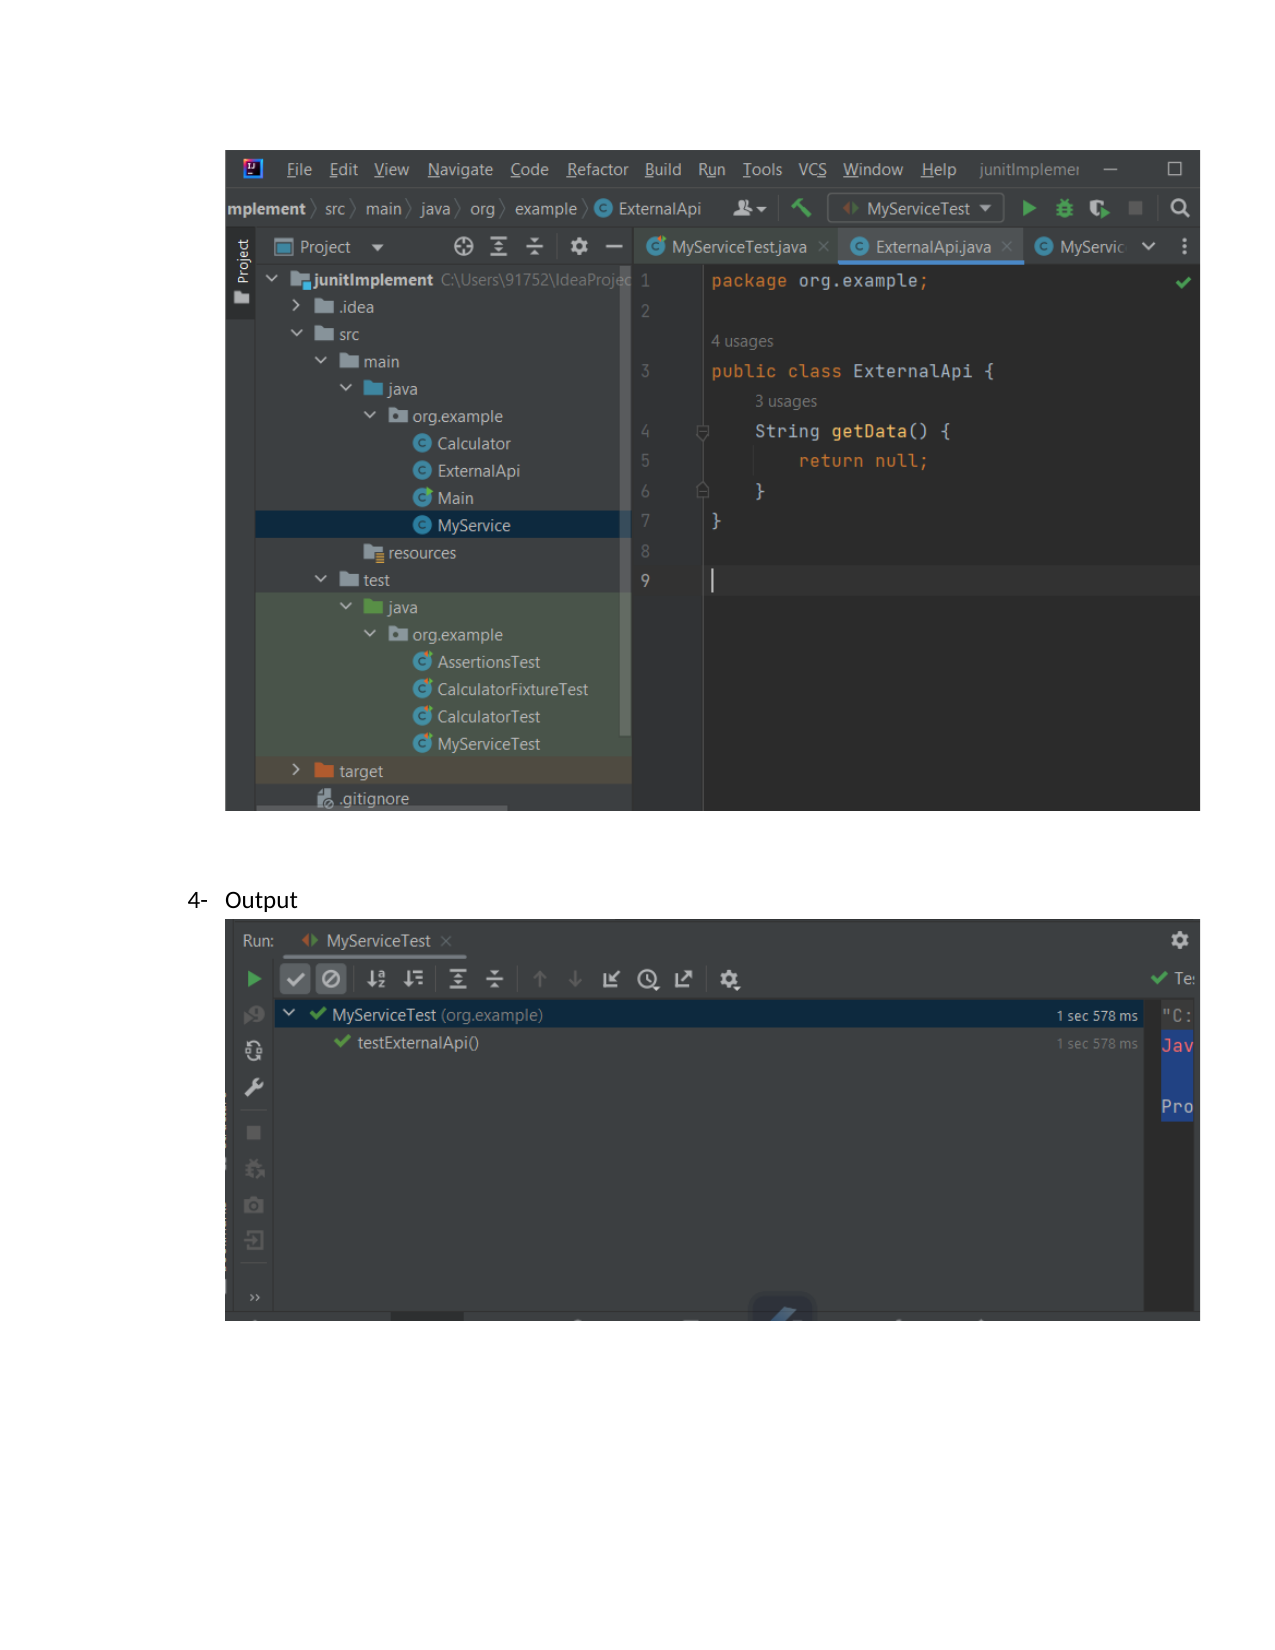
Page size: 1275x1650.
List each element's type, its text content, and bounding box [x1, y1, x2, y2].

list Output [187, 885, 1125, 915]
picture [225, 150, 1200, 811]
picture [225, 919, 1200, 1321]
